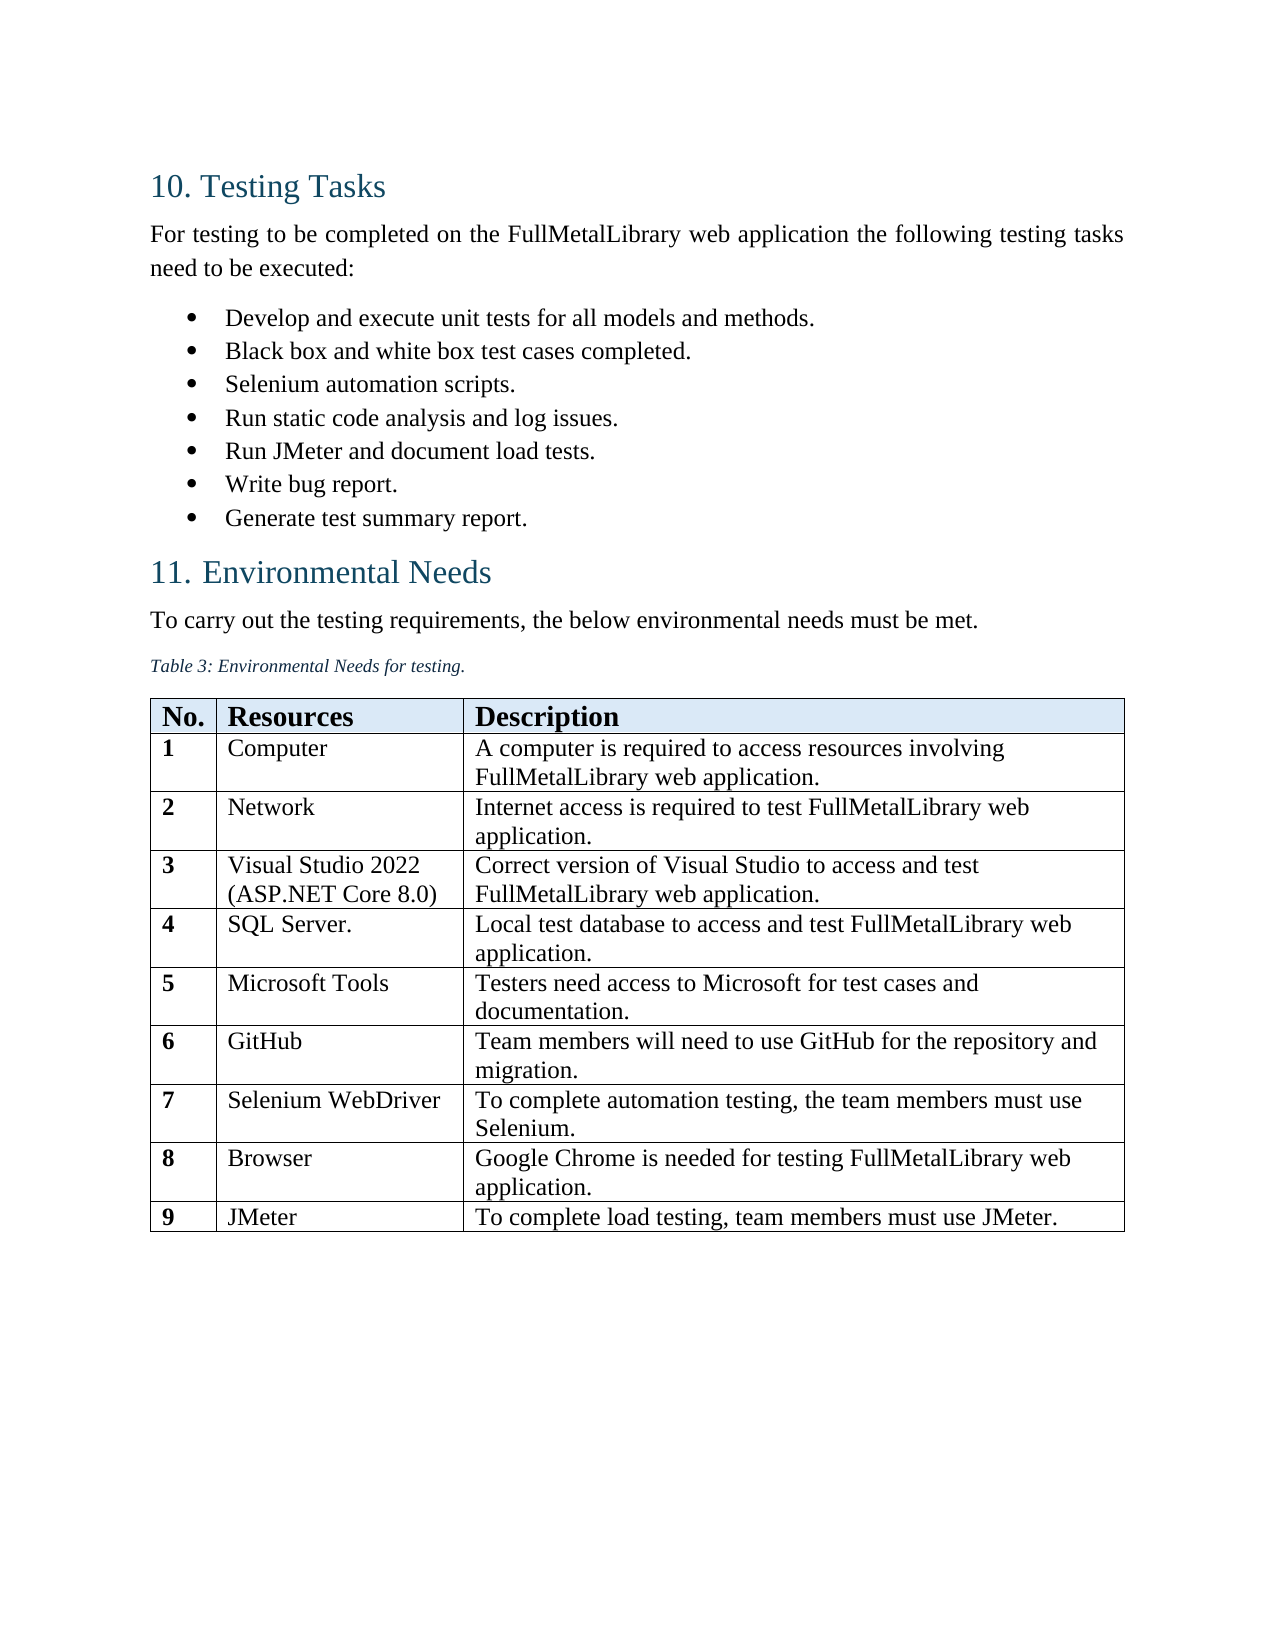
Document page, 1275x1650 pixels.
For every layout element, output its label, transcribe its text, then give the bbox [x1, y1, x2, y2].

table_cell SQL Server. [217, 909, 463, 967]
table_cell A computer is required to access resources involving FullMetalLibrary web application. [464, 734, 1124, 791]
table_cell Visual Studio 2022 (ASP.NET Core 8.0) [217, 851, 463, 908]
list Run JMeter and document load tests. [187, 436, 1125, 465]
table_header Description [464, 699, 1124, 732]
table_header No. [151, 699, 216, 732]
table_cell Google Chrome is needed for testing FullMetalLibrary web application. [464, 1143, 1124, 1201]
table_cell 6 [151, 1026, 216, 1084]
text For testing to be completed on the FullMetalLibrary web application the following testing tasks need to be executed: [150, 219, 1125, 281]
list Generate test summary report. [187, 503, 1125, 531]
table_cell Computer [217, 734, 463, 791]
list Run static code analysis and log issues. [187, 403, 1125, 431]
table_cell JMeter [217, 1202, 463, 1231]
table_cell Local test database to access and test FullMetalLibrary web application. [464, 909, 1124, 967]
table_header Resources [217, 699, 463, 732]
list Selenium automation scripts. [187, 369, 1125, 398]
table_cell 3 [151, 851, 216, 908]
table_cell 7 [151, 1085, 216, 1142]
table_cell Selenium WebDriver [217, 1085, 463, 1142]
table_cell To complete load testing, team members must use JMeter. [464, 1202, 1124, 1231]
table_cell 4 [151, 909, 216, 967]
list Develop and execute unit tests for all models and methods. [187, 303, 1125, 331]
text Table 3: Environmental Needs for testing. [150, 655, 1125, 677]
table_cell 1 [151, 734, 216, 791]
table_cell GitHub [217, 1026, 463, 1084]
table_cell Microsoft Tools [217, 968, 463, 1025]
table_cell 5 [151, 968, 216, 1025]
table_cell Internet access is required to test FullMetalLibrary web application. [464, 792, 1124, 849]
table_cell Correct version of Visual Studio to access and test FullMetalLibrary web application. [464, 851, 1124, 908]
text To carry out the testing requirements, the below environmental needs must be met. [150, 605, 1125, 634]
table_cell Team members will need to use GitHub for the repository and migration. [464, 1026, 1124, 1084]
subtitle Environmental Needs [150, 553, 1125, 591]
subtitle 10. Testing Tasks [150, 167, 1125, 205]
list Black box and white box test cases completed. [187, 336, 1125, 365]
list Write bug report. [187, 469, 1125, 498]
table_cell To complete automation testing, the team members must use Selenium. [464, 1085, 1124, 1142]
table_cell Browser [217, 1143, 463, 1201]
table_cell Testers need access to Microsoft for test cases and documentation. [464, 968, 1124, 1025]
table_cell 2 [151, 792, 216, 849]
table_cell 9 [151, 1202, 216, 1231]
table_cell Network [217, 792, 463, 849]
table_cell 8 [151, 1143, 216, 1201]
